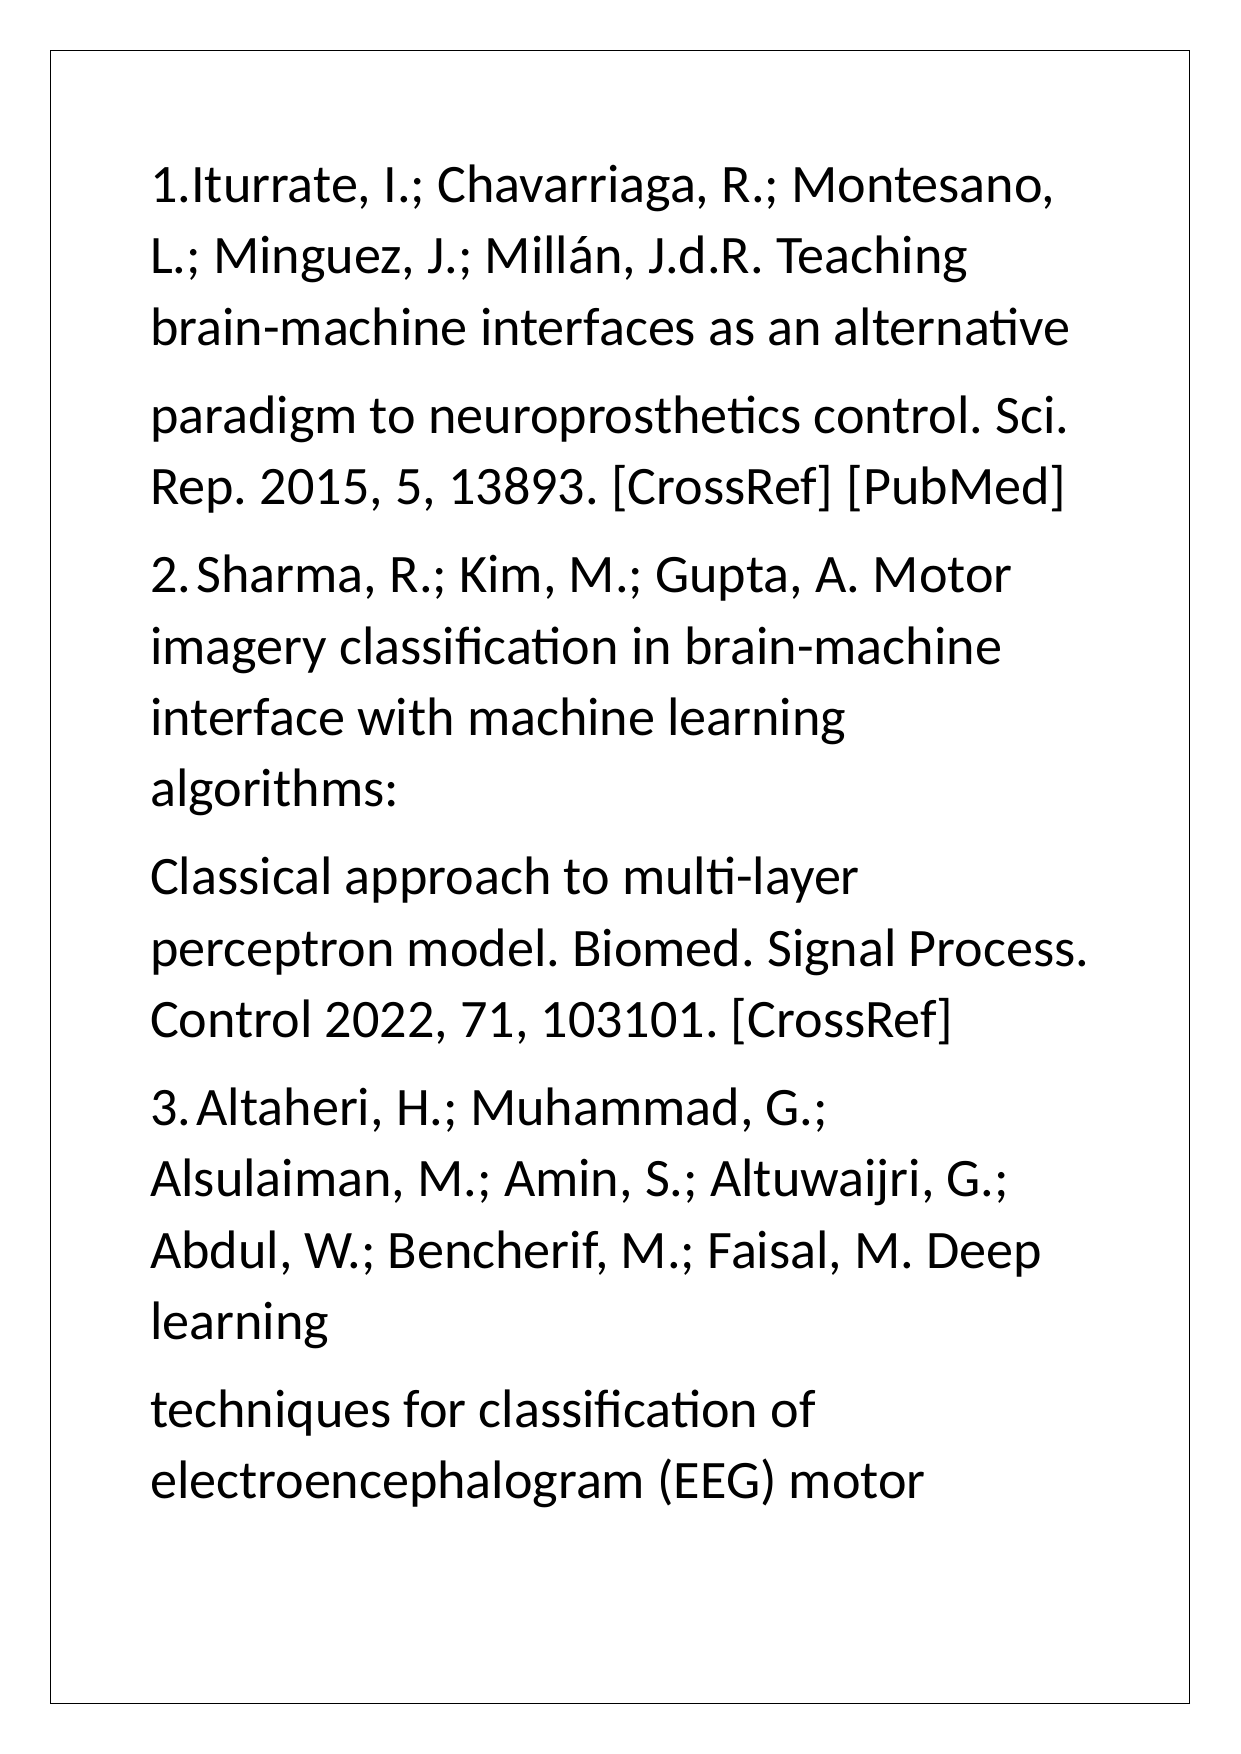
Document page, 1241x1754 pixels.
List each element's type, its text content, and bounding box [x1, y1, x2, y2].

text 3. Altaheri, H.; Muhammad, G.; Alsulaiman, M.; Amin, S.; Altuwaijri, G.; Abdul, W.; Bencherif, M.; Faisal, M. Deep learning [150, 1073, 1090, 1353]
text Classical approach to multi-layer perceptron model. Biomed. Signal Process. Control 2022, 71, 103101. [CrossRef] [150, 842, 1090, 1051]
text paradigm to neuroprosthetics control. Sci. Rep. 2015, 5, 13893. [CrossRef] [PubMed] [150, 381, 1090, 518]
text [150, 1375, 1090, 1512]
text 1.Iturrate, I.; Chavarriaga, R.; Montesano, L.; Minguez, J.; Millán, J.d.R. Teaching brain-machine interfaces as an alternative [150, 150, 1090, 359]
text 2. Sharma, R.; Kim, M.; Gupta, A. Motor imagery classification in brain-machine interface with machine learning algorithms: [150, 540, 1090, 820]
